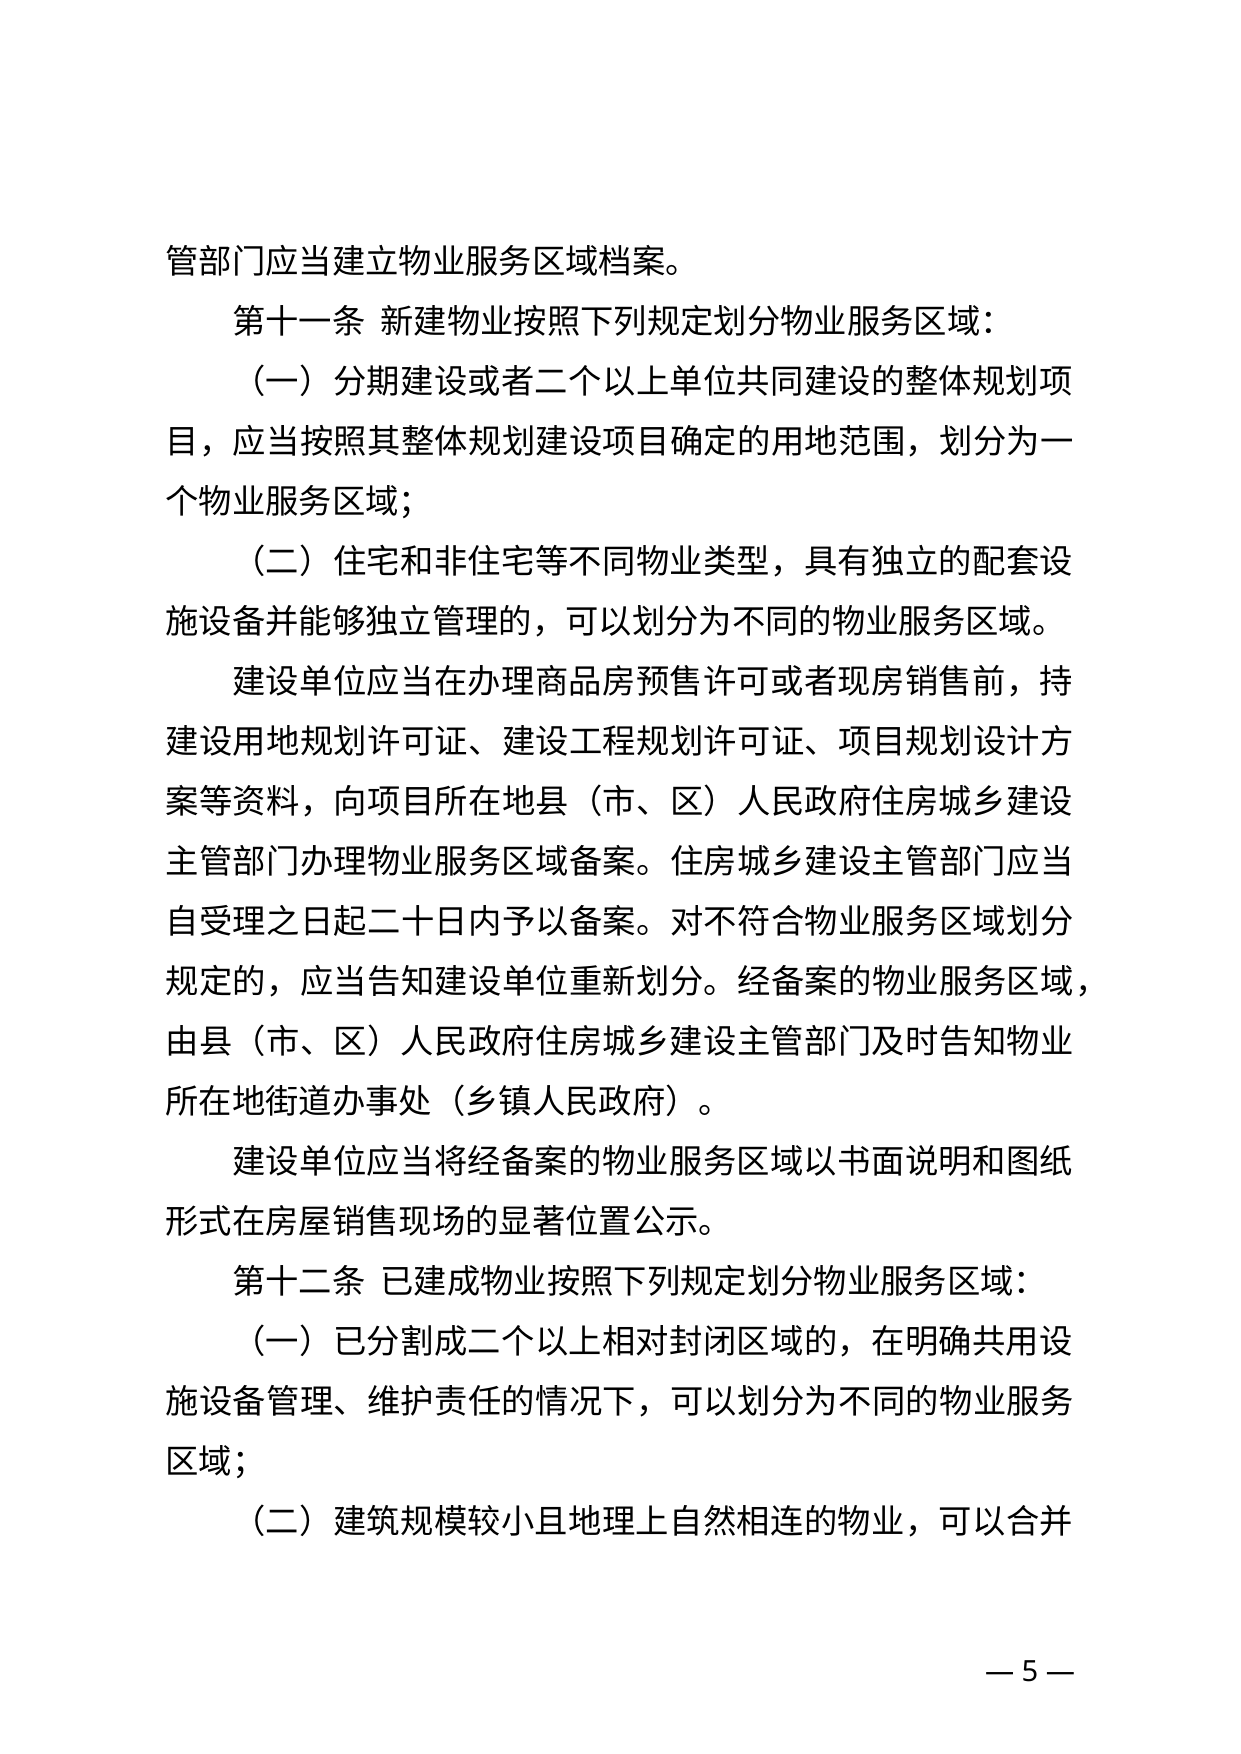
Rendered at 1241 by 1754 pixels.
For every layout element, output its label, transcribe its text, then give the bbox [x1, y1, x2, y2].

text （一）已分割成二个以上相对封闭区域的，在明确共用设施设备管理、维护责任的情况下，可以划分为不同的物业服务区域； [165, 1306, 1075, 1486]
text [165, 1486, 1075, 1546]
text 建设单位应当将经备案的物业服务区域以书面说明和图纸形式在房屋销售现场的显著位置公示。 [165, 1126, 1075, 1246]
text （二）住宅和非住宅等不同物业类型，具有独立的配套设施设备并能够独立管理的，可以划分为不同的物业服务区域。 [165, 526, 1075, 646]
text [165, 226, 1075, 286]
text 建设单位应当在办理商品房预售许可或者现房销售前，持建设用地规划许可证、建设工程规划许可证、项目规划设计方案等资料，向项目所在地县（市、区）人民政府住房城乡建设主管部门办理物业服务区域备案。住房城乡建设主管部门应当自受理之日起二十日内予以备案。对不符合物业服务区域划分规定的，应当告知建设单位重新划分。经备案的物业服务区域，由县（市、区）人民政府住房城乡建设主管部门及时告知物业所在地街道办事处（乡镇人民政府）。 [165, 646, 1075, 1126]
text 第十一条 新建物业按照下列规定划分物业服务区域： [165, 286, 1075, 346]
text （一）分期建设或者二个以上单位共同建设的整体规划项目，应当按照其整体规划建设项目确定的用地范围，划分为一个物业服务区域； [165, 346, 1075, 526]
text 第十二条 已建成物业按照下列规定划分物业服务区域： [165, 1246, 1075, 1306]
